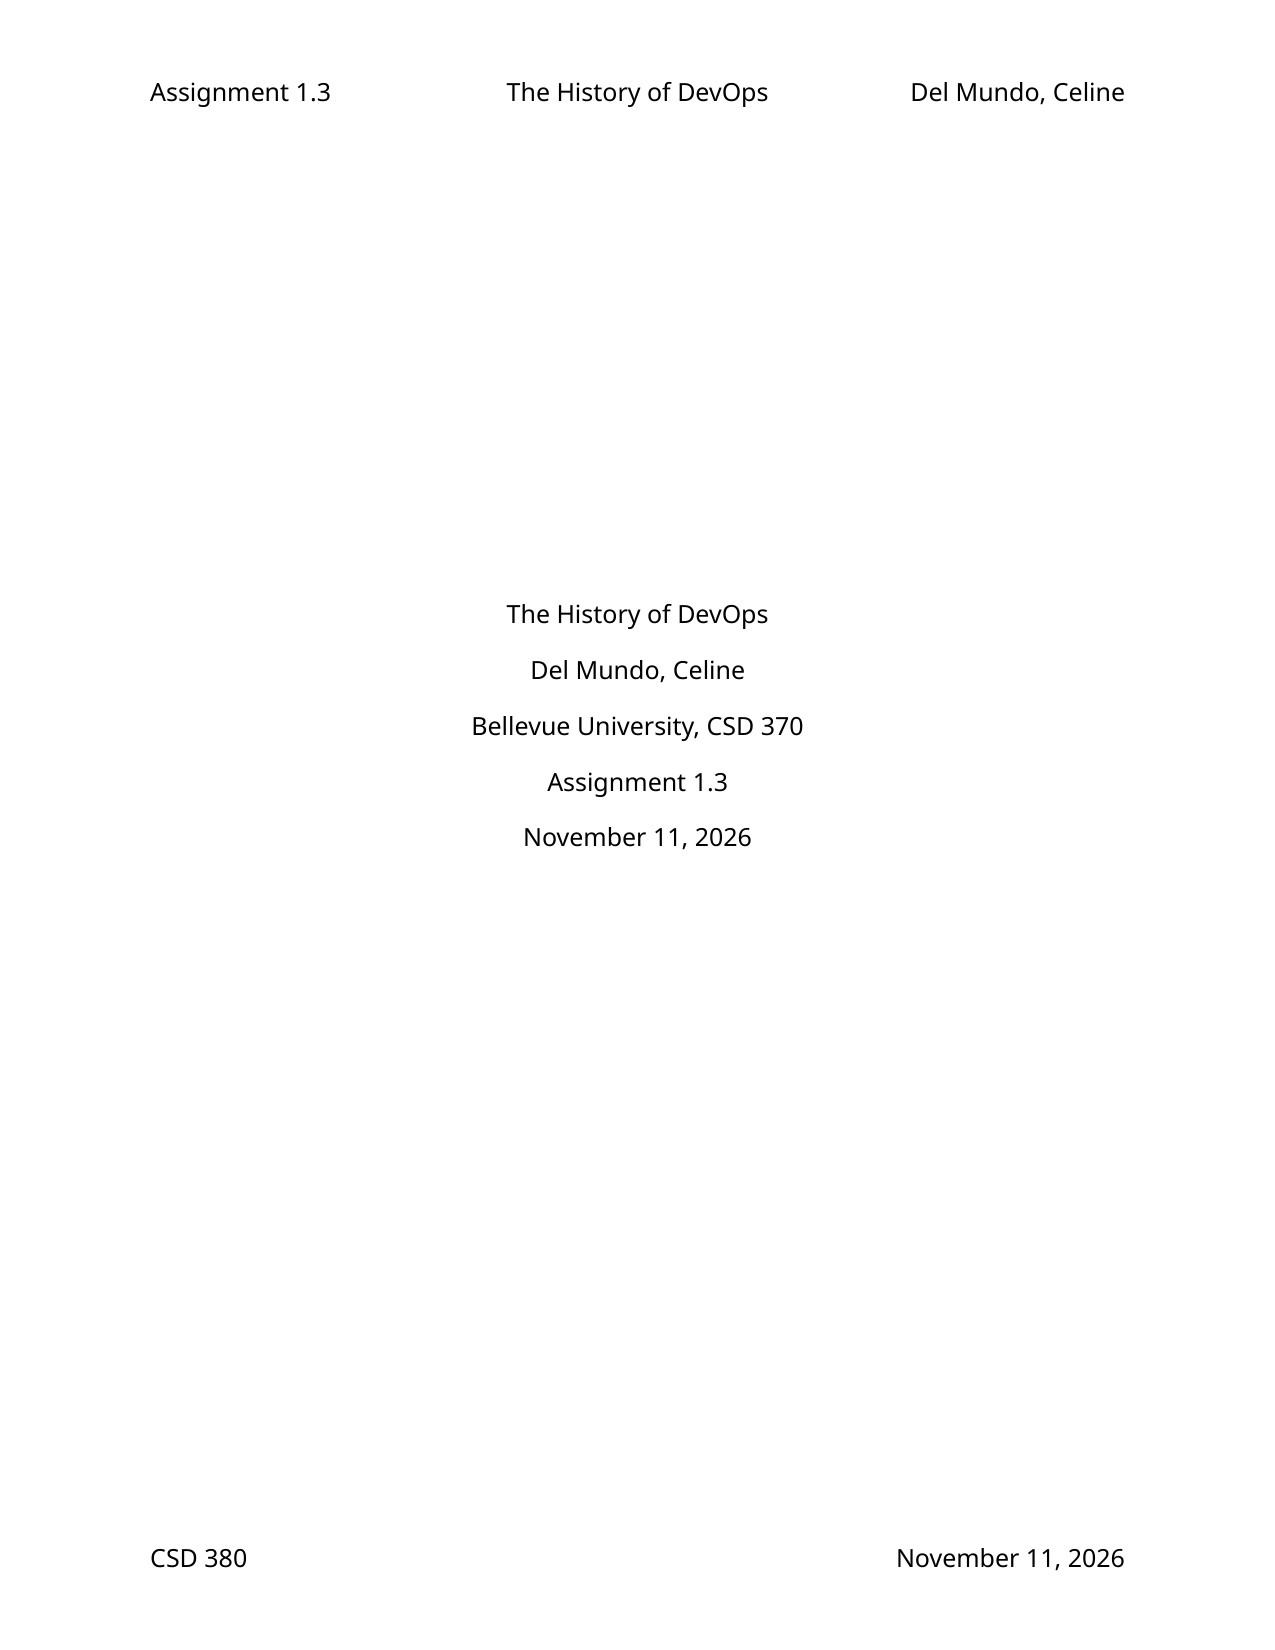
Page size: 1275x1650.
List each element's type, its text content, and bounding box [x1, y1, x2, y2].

text August 16, 2024 [150, 820, 1125, 854]
